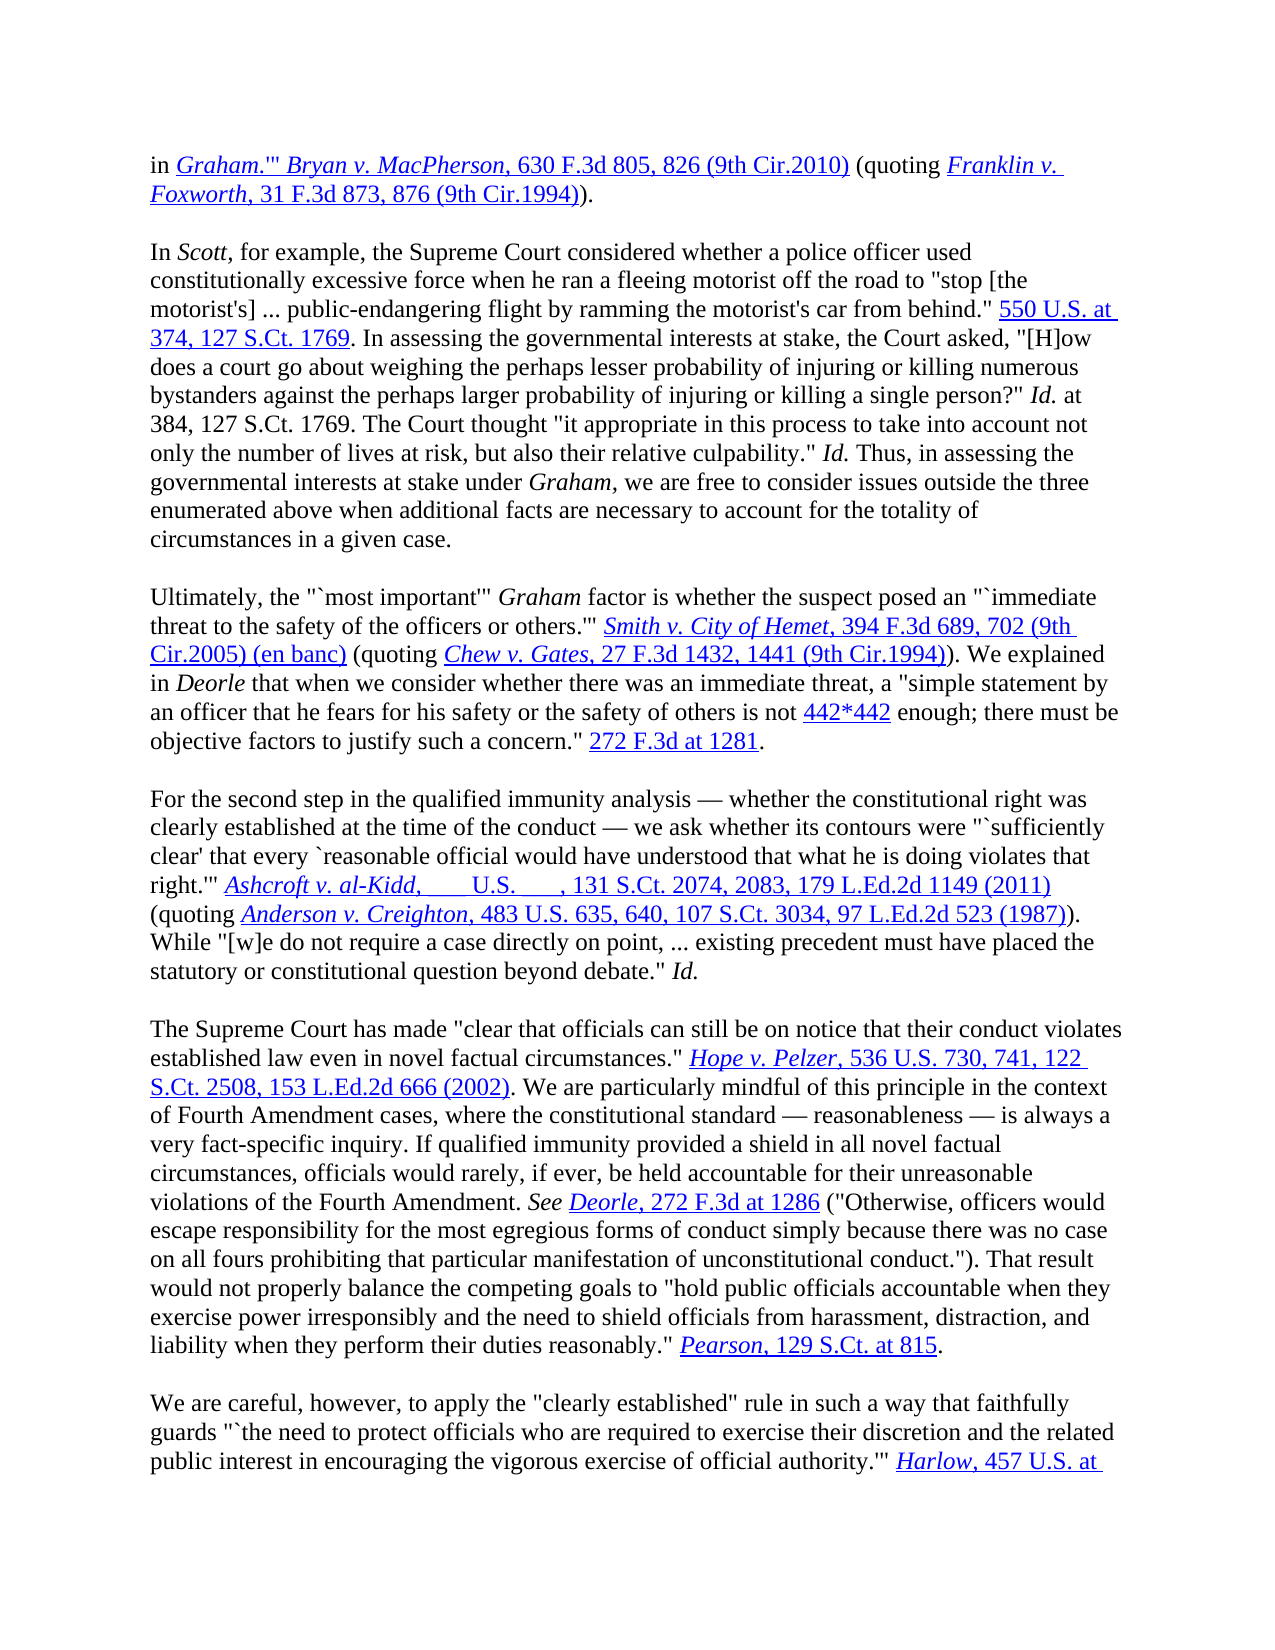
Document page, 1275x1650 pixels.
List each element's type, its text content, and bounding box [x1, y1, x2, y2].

text The Supreme Court has made "clear that officials can still be on notice that their conduct violates established law even in novel factual circumstances." Hope v. Pelzer, 536 U.S. 730, 741, 122 S.Ct. 2508, 153 L.Ed.2d 666 (2002). We are particularly mindful of this principle in the context of Fourth Amendment cases, where the constitutional standard — reasonableness — is always a very fact-specific inquiry. If qualified immunity provided a shield in all novel factual circumstances, officials would rarely, if ever, be held accountable for their unreasonable violations of the Fourth Amendment. See Deorle, 272 F.3d at 1286 ("Otherwise, officers would escape responsibility for the most egregious forms of conduct simply because there was no case on all fours prohibiting that particular manifestation of unconstitutional conduct."). That result would not properly balance the competing goals to "hold public officials accountable when they exercise power irresponsibly and the need to shield officials from harassment, distraction, and liability when they perform their duties reasonably." Pearson, 129 S.Ct. at 815. [150, 1014, 1125, 1359]
text For the second step in the qualified immunity analysis — whether the constitutional right was clearly established at the time of the conduct — we ask whether its contours were "`sufficiently clear' that every `reasonable official would have understood that what he is doing violates that right.'" Ashcroft v. al-Kidd, ___ U.S. ___, 131 S.Ct. 2074, 2083, 179 L.Ed.2d 1149 (2011) (quoting Anderson v. Creighton, 483 U.S. 635, 640, 107 S.Ct. 3034, 97 L.Ed.2d 523 (1987)). While "[w]e do not require a case directly on point, ... existing precedent must have placed the statutory or constitutional question beyond debate." Id. [150, 784, 1125, 985]
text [150, 150, 1125, 207]
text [150, 1388, 1125, 1474]
text Ultimately, the "`most important'" Graham factor is whether the suspect posed an "`immediate threat to the safety of the officers or others.'" Smith v. City of Hemet, 394 F.3d 689, 702 (9th Cir.2005) (en banc) (quoting Chew v. Gates, 27 F.3d 1432, 1441 (9th Cir.1994)). We explained in Deorle that when we consider whether there was an immediate threat, a "simple statement by an officer that he fears for his safety or the safety of others is not 442*442 enough; there must be objective factors to justify such a concern." 272 F.3d at 1281. [150, 582, 1125, 754]
text In Scott, for example, the Supreme Court considered whether a police officer used constitutionally excessive force when he ran a fleeing motorist off the road to "stop [the motorist's] ... public-endangering flight by ramming the motorist's car from behind." 550 U.S. at 374, 127 S.Ct. 1769. In assessing the governmental interests at stake, the Court asked, "[H]ow does a court go about weighing the perhaps lesser probability of injuring or killing numerous bystanders against the perhaps larger probability of injuring or killing a single person?" Id. at 384, 127 S.Ct. 1769. The Court thought "it appropriate in this process to take into account not only the number of lives at risk, but also their relative culpability." Id. Thus, in assessing the governmental interests at stake under Graham, we are free to consider issues outside the three enumerated above when additional facts are necessary to account for the totality of circumstances in a given case. [150, 237, 1125, 553]
